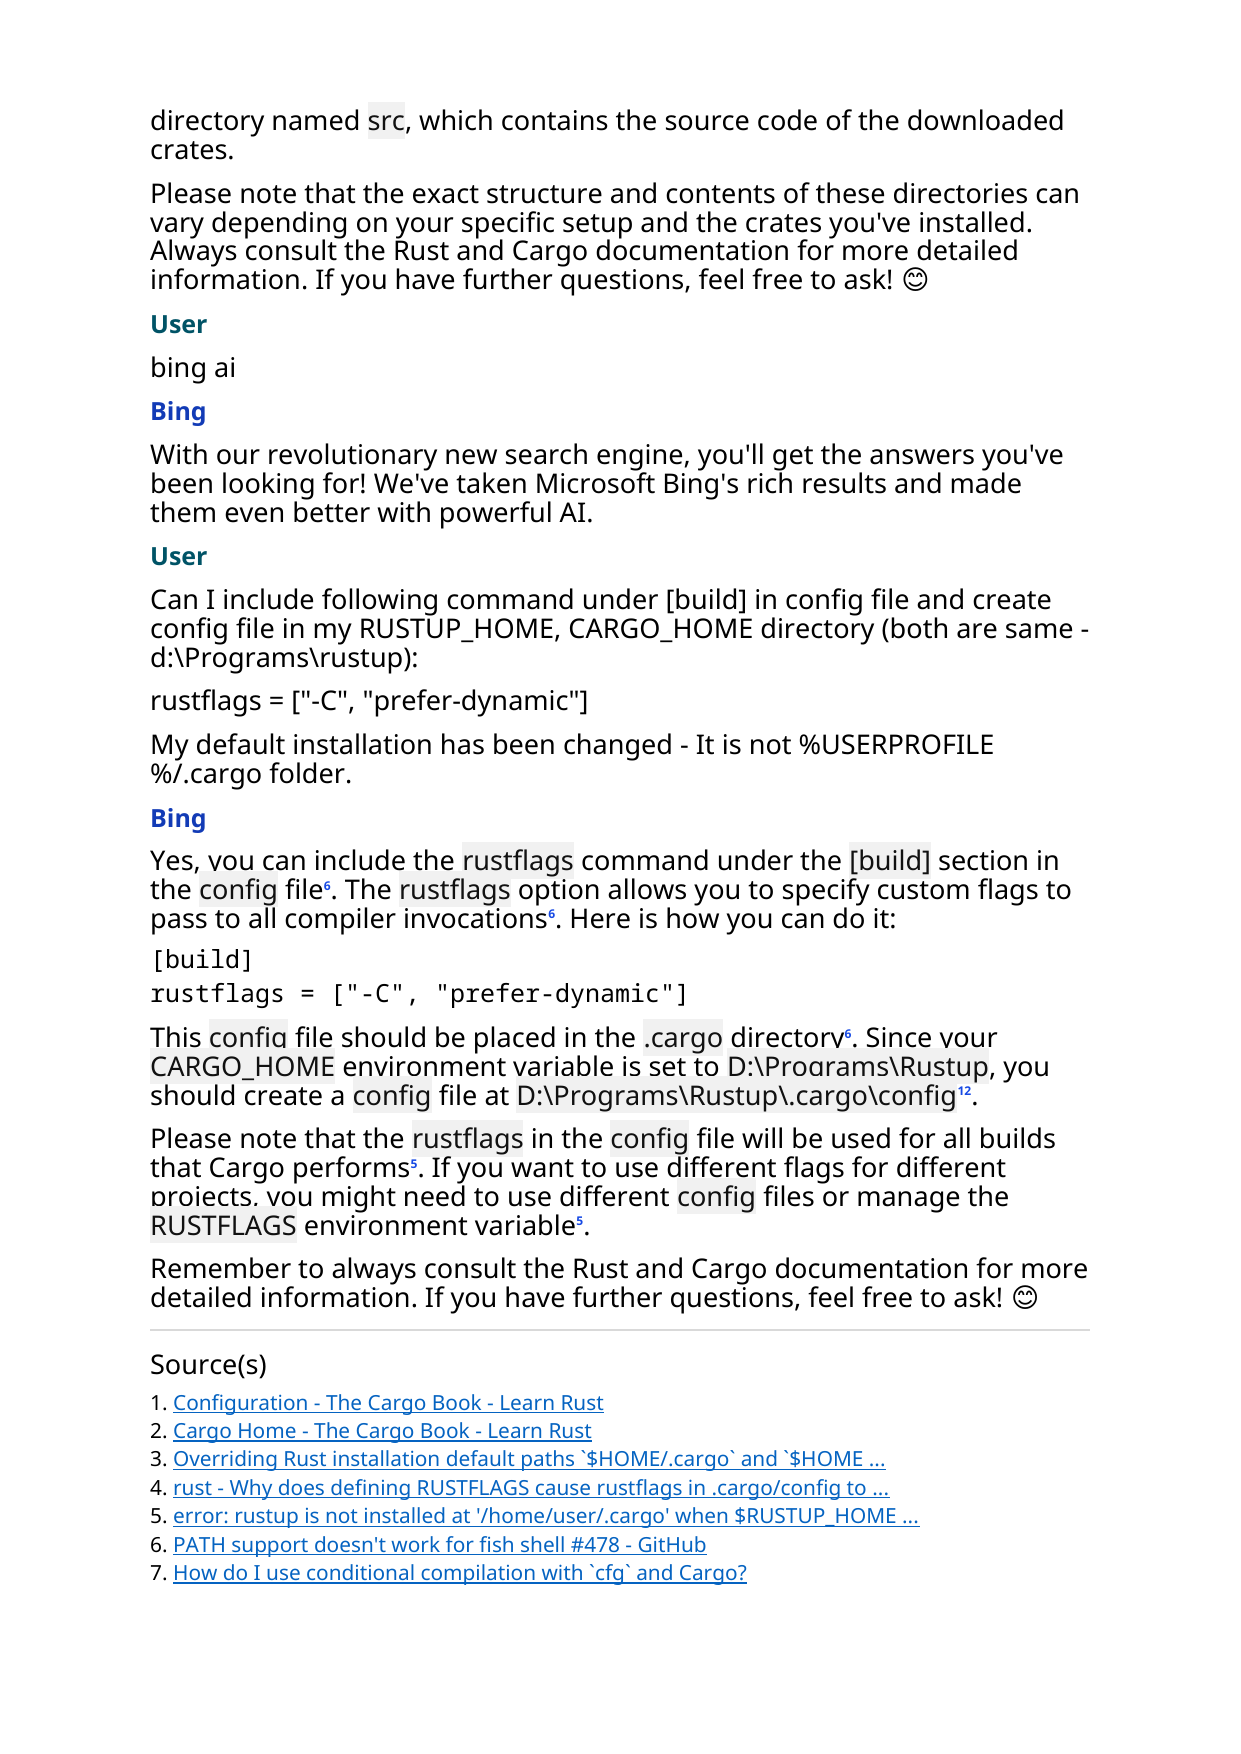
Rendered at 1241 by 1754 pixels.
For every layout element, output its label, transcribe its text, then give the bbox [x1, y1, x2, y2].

text With our revolutionary new search engine, you'll get the answers you've been looking for! We've taken Microsoft Bing's rich results and made them even better with powerful AI. [150, 442, 1090, 528]
text Source(s) [150, 1331, 1090, 1380]
text 6. PATH support doesn't work for fish shell #478 - GitHub [150, 1530, 1090, 1558]
text 1. Configuration - The Cargo Book - Learn Rust [150, 1388, 1090, 1416]
text Please note that the exact structure and contents of these directories can vary depending on your specific setup and the crates you've installed. Always consult the Rust and Cargo documentation for more detailed information. If you have further questions, feel free to ask! 😊 [150, 180, 1090, 295]
subtitle User [150, 543, 1090, 572]
text This config file should be placed in the .cargo directory6. Since your CARGO_HOME environment variable is set to D:\Programs\Rustup, you should create a config file at D:\Programs\Rustup\.cargo\config12. [150, 1025, 1090, 1111]
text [150, 108, 1090, 165]
text Yes, you can include the rustflags command under the [build] section in the config file6. The rustflags option allows you to specify custom flags to pass to all compiler invocations6. Here is how you can do it: [150, 848, 1090, 934]
subtitle User [150, 310, 1090, 339]
text 2. Cargo Home - The Cargo Book - Learn Rust [150, 1416, 1090, 1444]
text Please note that the rustflags in the config file will be used for all builds that Cargo performs5. If you want to use different flags for different projects, you might need to use different config files or manage the RUSTFLAGS environment variable5. [150, 1126, 1090, 1241]
text My default installation has been changed - It is not %USERPROFILE%/.cargo folder. [150, 732, 1090, 789]
text 5. error: rustup is not installed at '/home/user/.cargo' when $RUSTUP_HOME ... [150, 1501, 1090, 1530]
text Can I include following command under [build] in config file and create config file in my RUSTUP_HOME, CARGO_HOME directory (both are same - d:\Programs\rustup): [150, 587, 1090, 673]
subtitle Bing [150, 398, 1090, 427]
subtitle Bing [150, 804, 1090, 833]
text 3. Overriding Rust installation default paths `$HOME/.cargo` and `$HOME ... [150, 1444, 1090, 1473]
text 4. rust - Why does defining RUSTFLAGS cause rustflags in .cargo/config to ... [150, 1473, 1090, 1501]
text rustflags = ["-C", "prefer-dynamic"] [150, 688, 1090, 717]
text rustflags = ["-C", "prefer-dynamic"] [150, 976, 1090, 1010]
text 7. How do I use conditional compilation with `cfg` and Cargo? [150, 1558, 1090, 1587]
text [build] [150, 942, 1090, 976]
text Remember to always consult the Rust and Cargo documentation for more detailed information. If you have further questions, feel free to ask! 😊 [150, 1256, 1090, 1313]
text bing ai [150, 354, 1090, 383]
